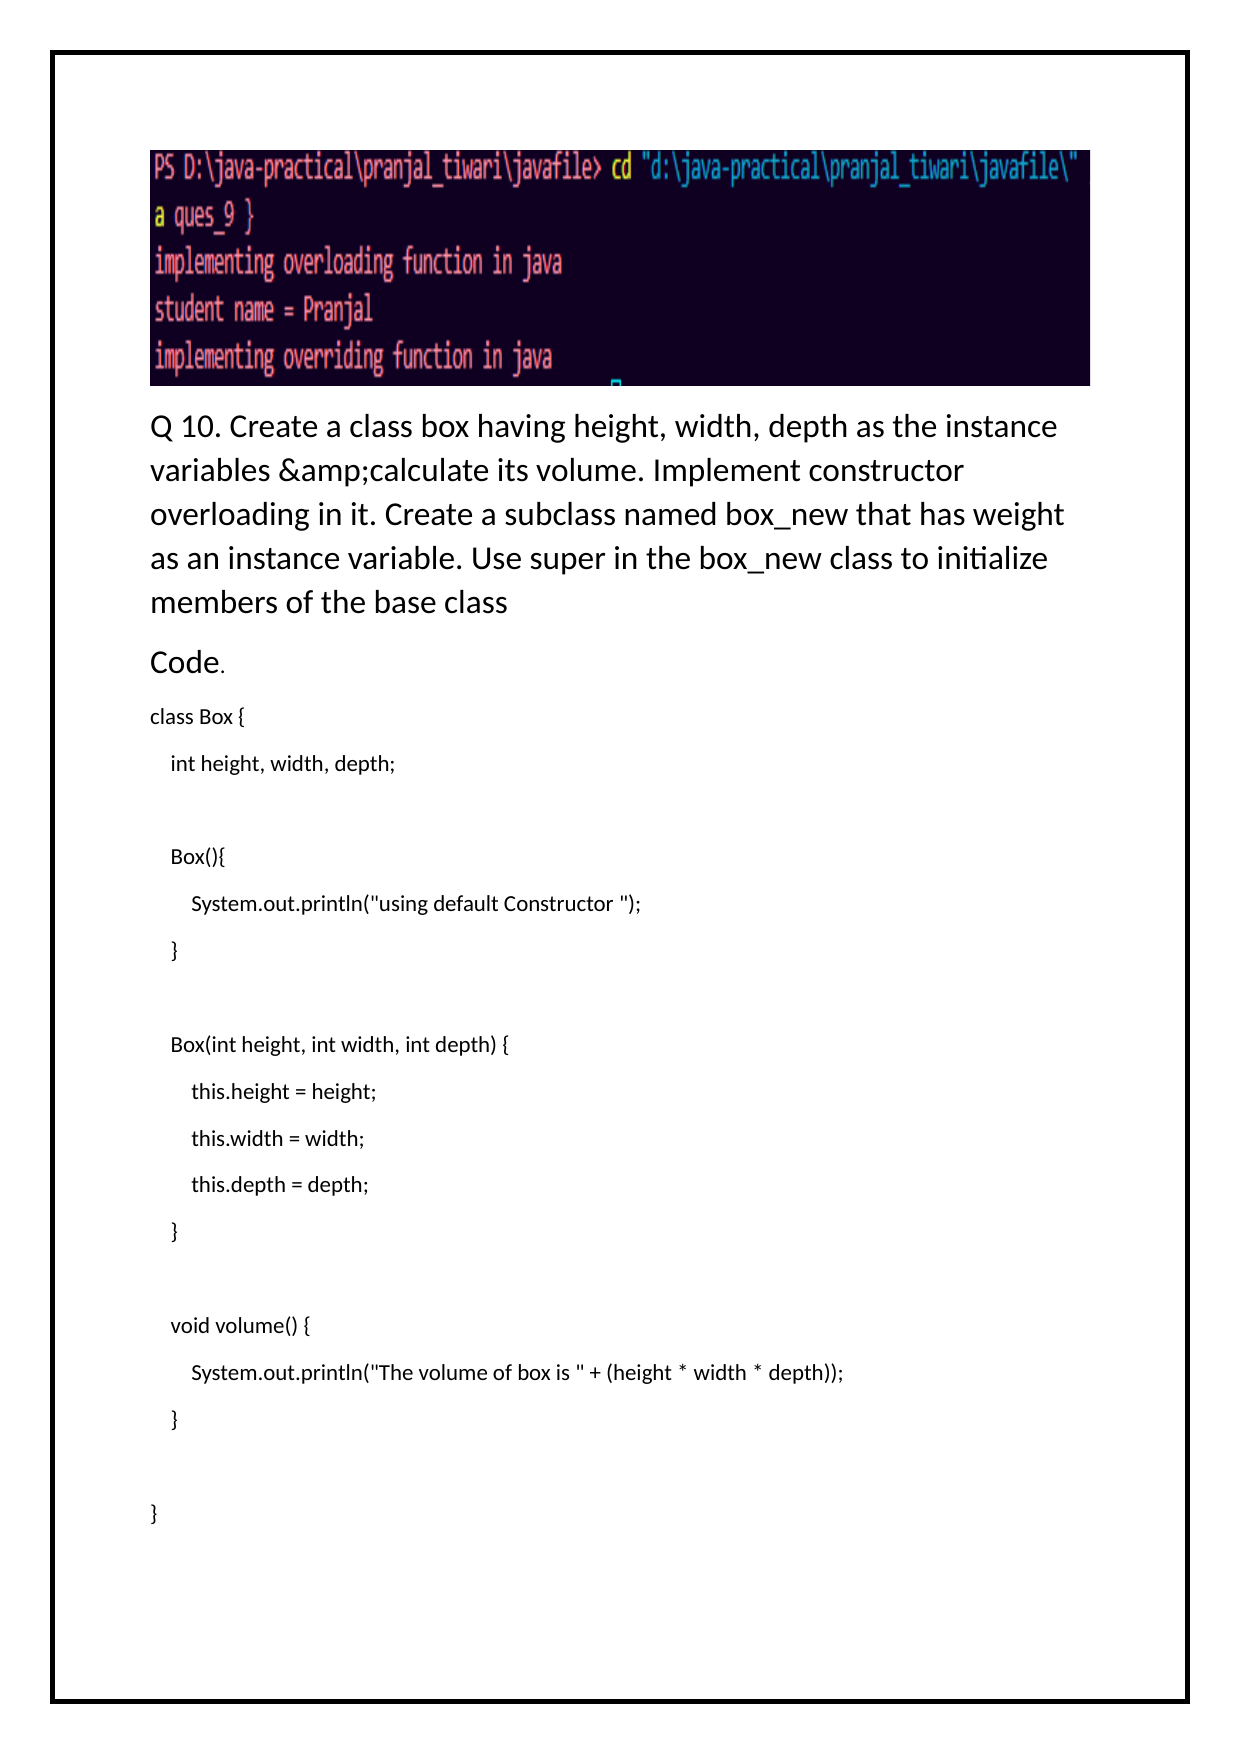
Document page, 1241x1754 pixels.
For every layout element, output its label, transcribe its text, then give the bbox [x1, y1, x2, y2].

text class Box { [150, 702, 1090, 730]
picture [150, 150, 1091, 386]
text } [150, 936, 1090, 964]
text } [150, 1217, 1090, 1246]
text Q 10. Create a class box having height, width, depth as the instance variables &amp;calculate its volume. Implement constructor overloading in it. Create a subclass named box_new that has weight as an instance variable. Use super in the box_new class to initialize members of the base class [150, 405, 1090, 621]
text this.height = height; [150, 1077, 1090, 1105]
text Box(int height, int width, int depth) { [150, 1030, 1090, 1058]
text void volume() { [150, 1311, 1090, 1339]
text int height, width, depth; [150, 749, 1090, 777]
text System.out.println("using default Constructor "); [150, 889, 1090, 917]
text this.depth = depth; [150, 1171, 1090, 1199]
text this.width = width; [150, 1124, 1090, 1152]
text Box(){ [150, 842, 1090, 871]
text System.out.println("The volume of box is " + (height * width * depth)); [150, 1358, 1090, 1386]
text Code. [150, 641, 1090, 682]
text } [150, 1405, 1090, 1433]
text } [150, 1499, 1090, 1527]
